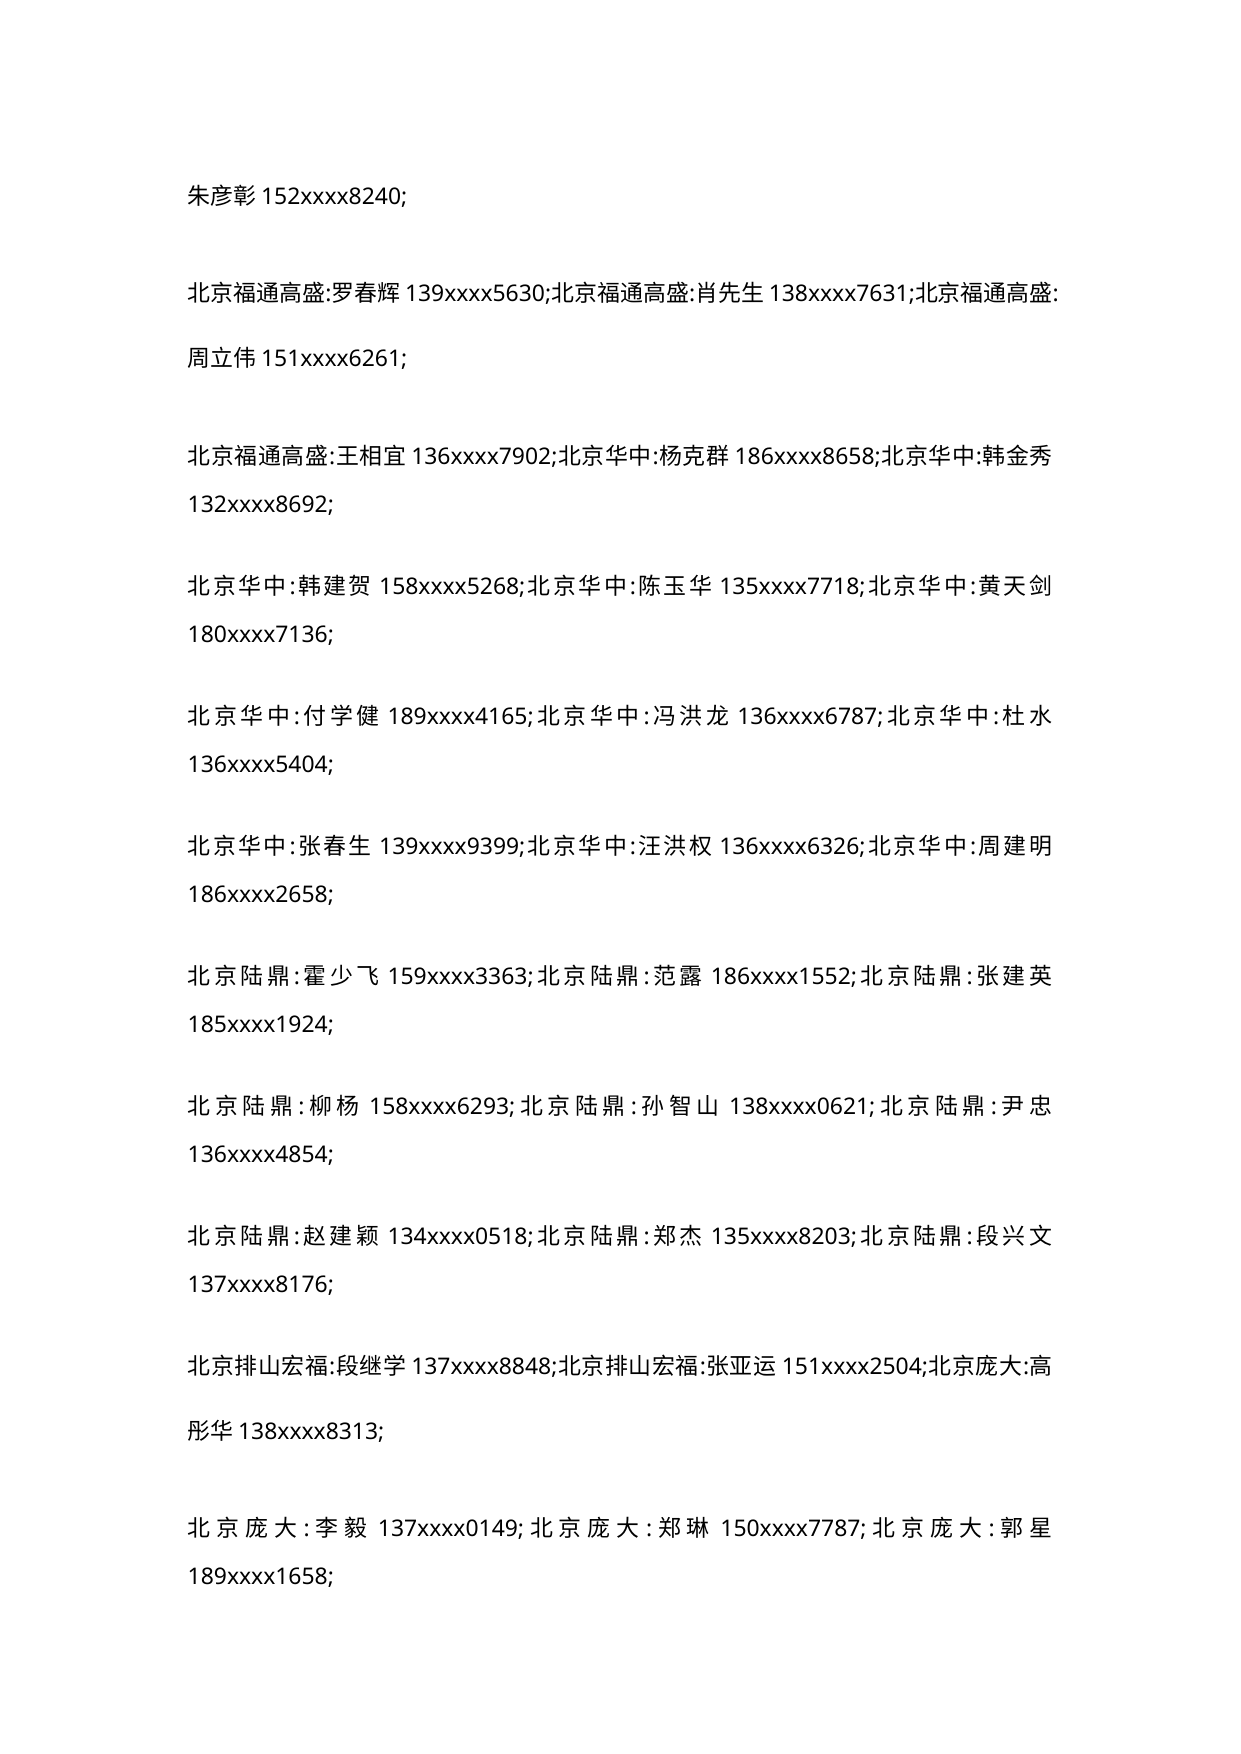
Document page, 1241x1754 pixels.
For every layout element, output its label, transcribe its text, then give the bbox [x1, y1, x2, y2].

text 北京排山宏福:段继学137xxxx8848;北京排山宏福:张亚运151xxxx2504;北京庞大:高彤华138xxxx8313; [187, 1332, 1053, 1462]
text 北京陆鼎:赵建颖134xxxx0518;北京陆鼎:郑杰135xxxx8203;北京陆鼎:段兴文137xxxx8176; [187, 1202, 1053, 1299]
text 北京华中:张春生139xxxx9399;北京华中:汪洪权136xxxx6326;北京华中:周建明186xxxx2658; [187, 812, 1053, 909]
text 北京华中:付学健189xxxx4165;北京华中:冯洪龙136xxxx6787;北京华中:杜水136xxxx5404; [187, 682, 1053, 779]
text 北京陆鼎:霍少飞159xxxx3363;北京陆鼎:范露186xxxx1552;北京陆鼎:张建英185xxxx1924; [187, 942, 1053, 1039]
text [187, 162, 1053, 227]
text 北京华中:韩建贺158xxxx5268;北京华中:陈玉华135xxxx7718;北京华中:黄天剑180xxxx7136; [187, 552, 1053, 649]
text 北京庞大:李毅137xxxx0149;北京庞大:郑琳150xxxx7787;北京庞大:郭星189xxxx1658; [187, 1494, 1053, 1592]
text 北京福通高盛:罗春辉139xxxx5630;北京福通高盛:肖先生138xxxx7631;北京福通高盛:周立伟151xxxx6261; [187, 259, 1053, 389]
text 北京陆鼎:柳杨158xxxx6293;北京陆鼎:孙智山138xxxx0621;北京陆鼎:尹忠136xxxx4854; [187, 1072, 1053, 1169]
text 北京福通高盛:王相宜136xxxx7902;北京华中:杨克群186xxxx8658;北京华中:韩金秀132xxxx8692; [187, 422, 1053, 519]
